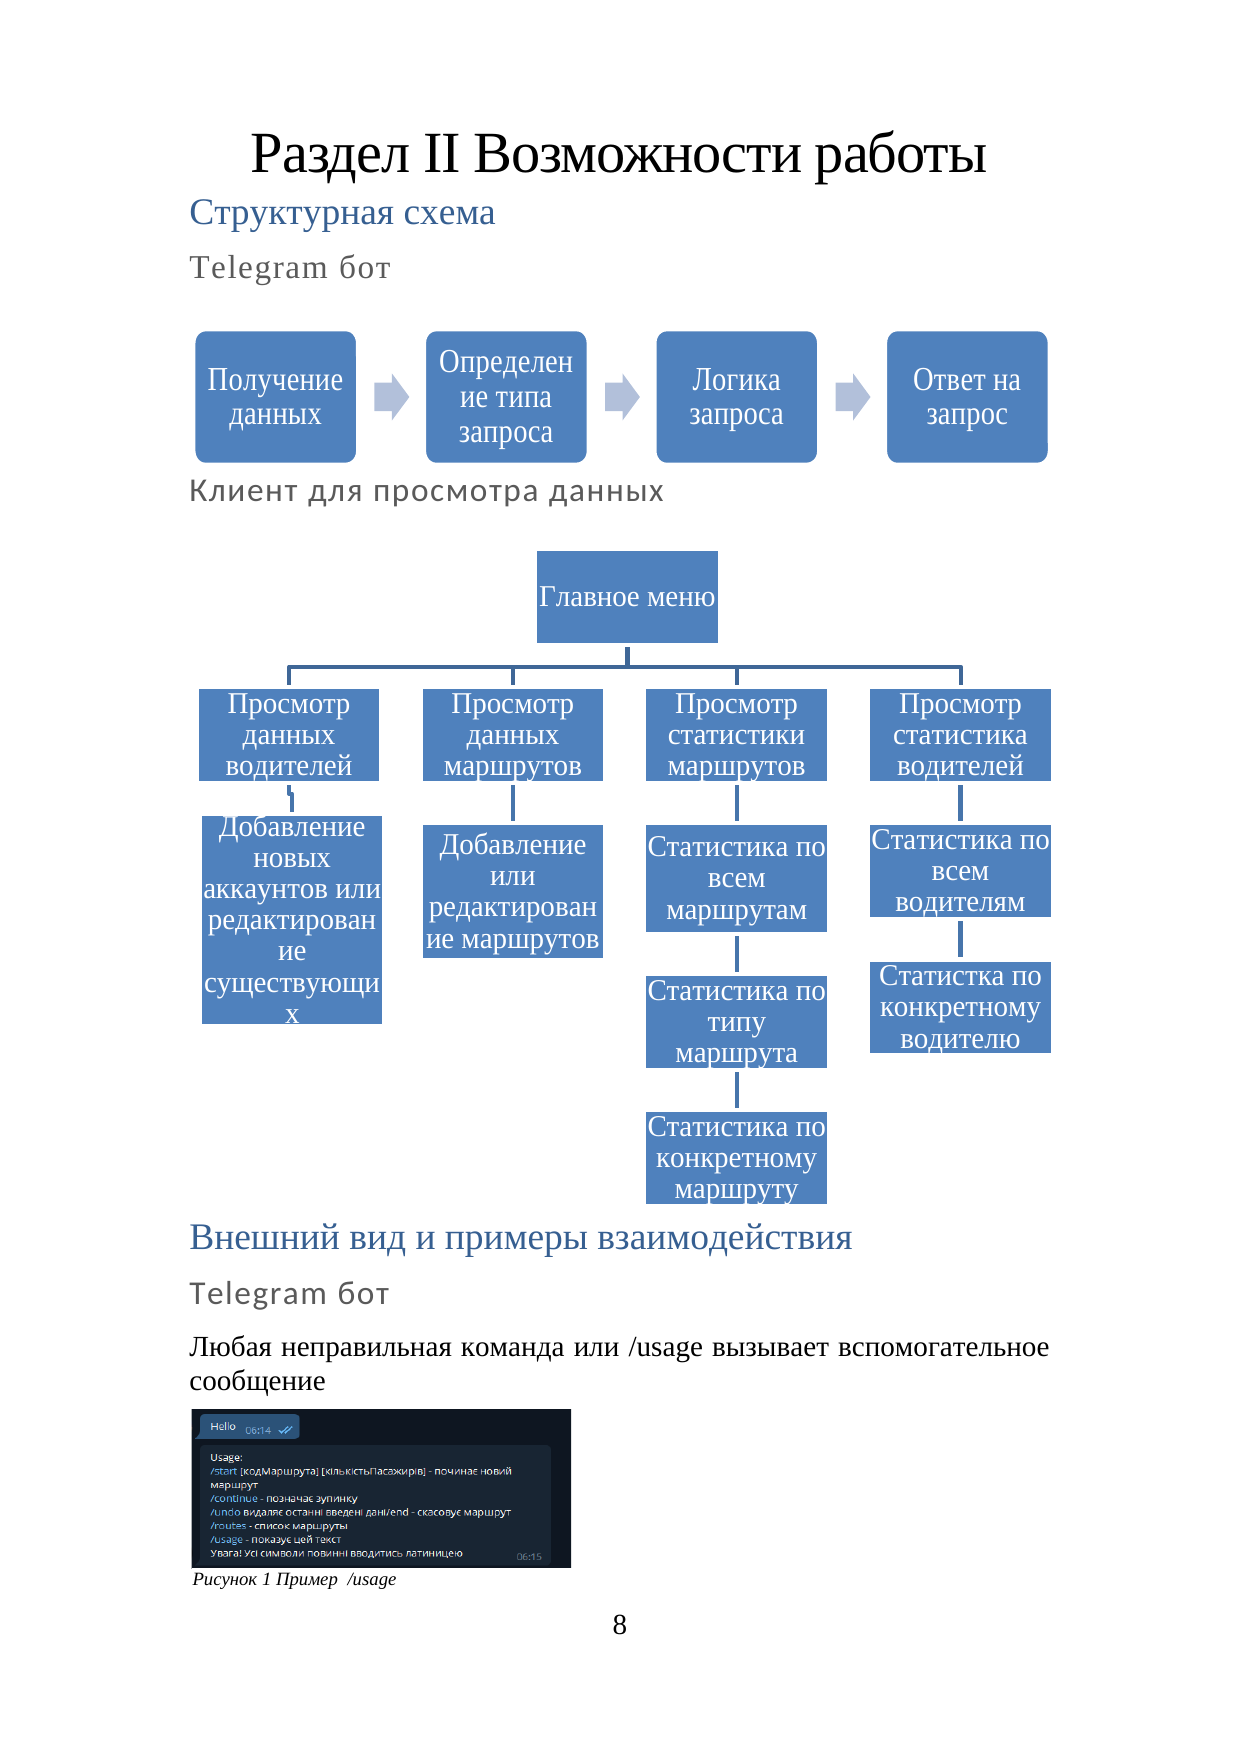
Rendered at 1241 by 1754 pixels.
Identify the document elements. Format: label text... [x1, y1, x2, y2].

title Раздел II Возможности работы [189, 118, 1050, 185]
subtitle Telegram бот [189, 247, 1050, 285]
subtitle Внешний вид и примеры взаимодействия [189, 1214, 1050, 1257]
subtitle Telegram бот [189, 1272, 1050, 1313]
picture [191, 1409, 572, 1569]
subtitle Структурная схема [189, 189, 1050, 232]
subtitle Клиент для просмотра данных [189, 469, 1050, 510]
text Любая неправильная команда или /usage вызывает вспомогательное сообщение [189, 1329, 1050, 1396]
